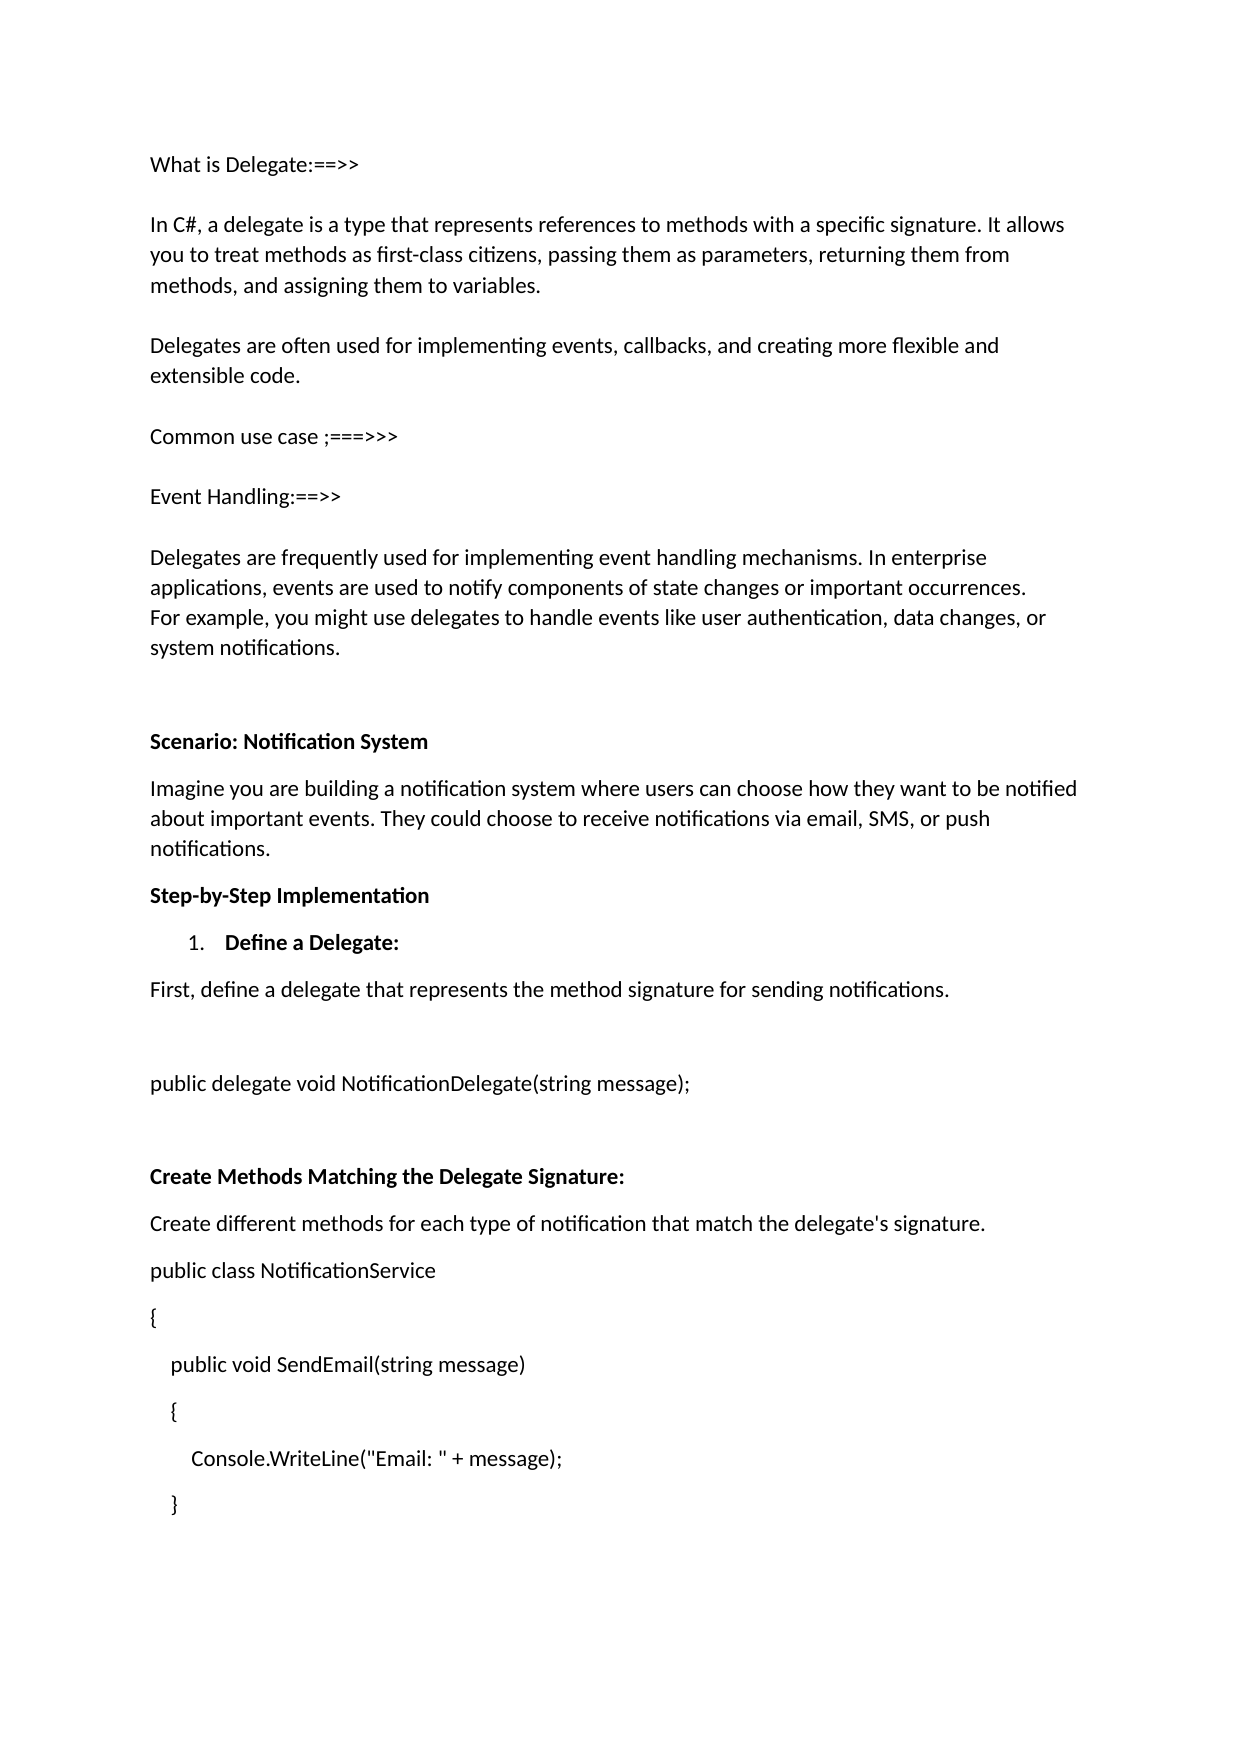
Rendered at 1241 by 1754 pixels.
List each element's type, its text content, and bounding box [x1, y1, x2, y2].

text } [150, 1491, 1090, 1519]
text First, define a delegate that represents the method signature for sending notifications. [150, 975, 1090, 1003]
text { [150, 1303, 1090, 1331]
text Scenario: Notification System [150, 727, 1090, 755]
text Create Methods Matching the Delegate Signature: [150, 1162, 1090, 1191]
text public class NotificationService [150, 1256, 1090, 1284]
list Define a Delegate: [187, 928, 1090, 956]
text public void SendEmail(string message) [150, 1350, 1090, 1378]
text Create different methods for each type of notification that match the delegate's signature. [150, 1209, 1090, 1237]
text Imagine you are building a notification system where users can choose how they want to be notified about important events. They could choose to receive notifications via email, SMS, or push notifications. [150, 774, 1090, 862]
text public delegate void NotificationDelegate(string message); [150, 1069, 1090, 1097]
text { [150, 1397, 1090, 1425]
text Step-by-Step Implementation [150, 881, 1090, 909]
text Console.WriteLine("Email: " + message); [150, 1444, 1090, 1472]
text What is Delegate:==>> In C#, a delegate is a type that represents references to methods with a specific signature. It allows you to treat methods as first-class citizens, passing them as parameters, returning them from methods, and assigning them to variables. Delegates are often used for implementing events, callbacks, and creating more flexible and extensible code. Common use case ;===>>> Event Handling:==>> Delegates are frequently used for implementing event handling mechanisms. In enterprise applications, events are used to notify components of state changes or important occurrences. For example, you might use delegates to handle events like user authentication, data changes, or system notifications. [150, 150, 1090, 661]
